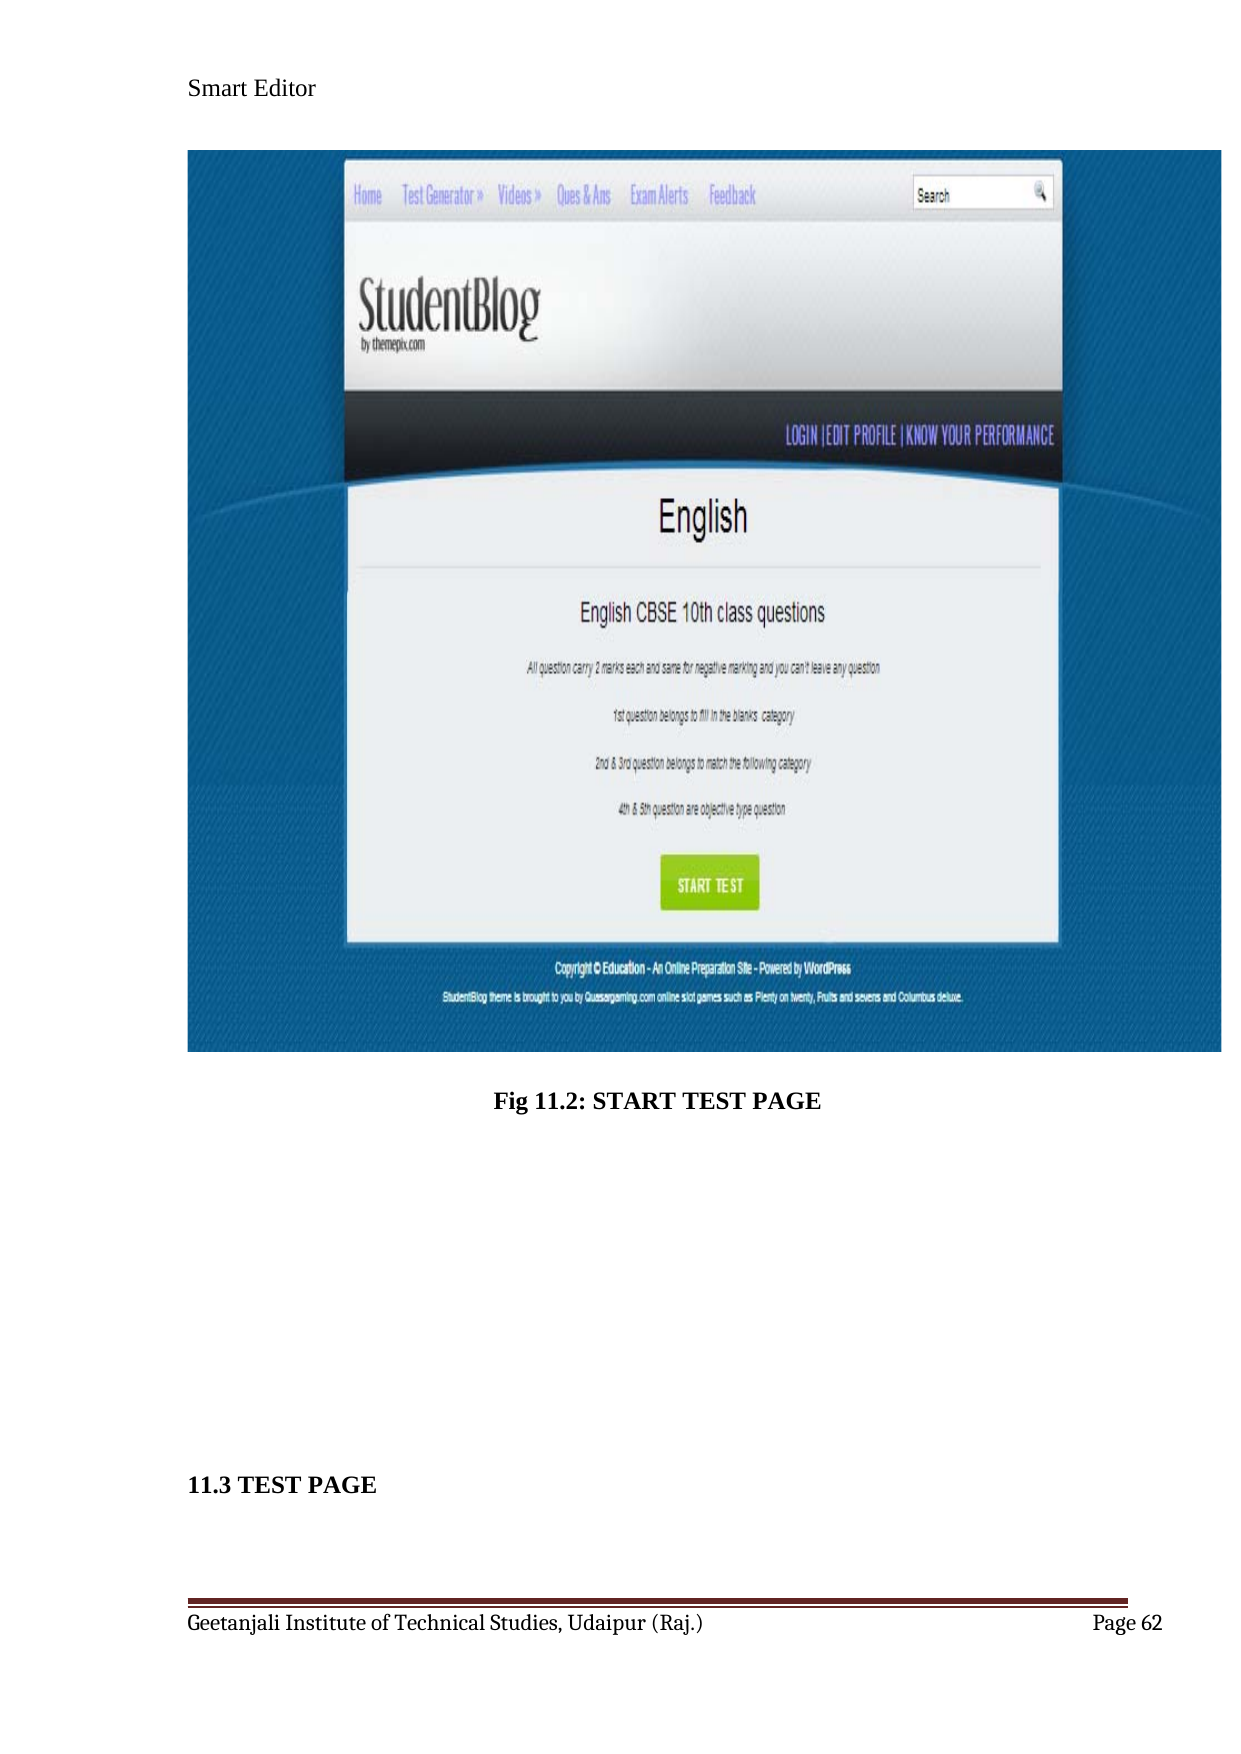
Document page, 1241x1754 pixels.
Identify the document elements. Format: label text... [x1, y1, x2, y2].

text Fig 11.2: START TEST PAGE [187, 1086, 1128, 1115]
text 11.3 TEST PAGE [187, 1470, 1128, 1498]
picture [187, 150, 1222, 1052]
